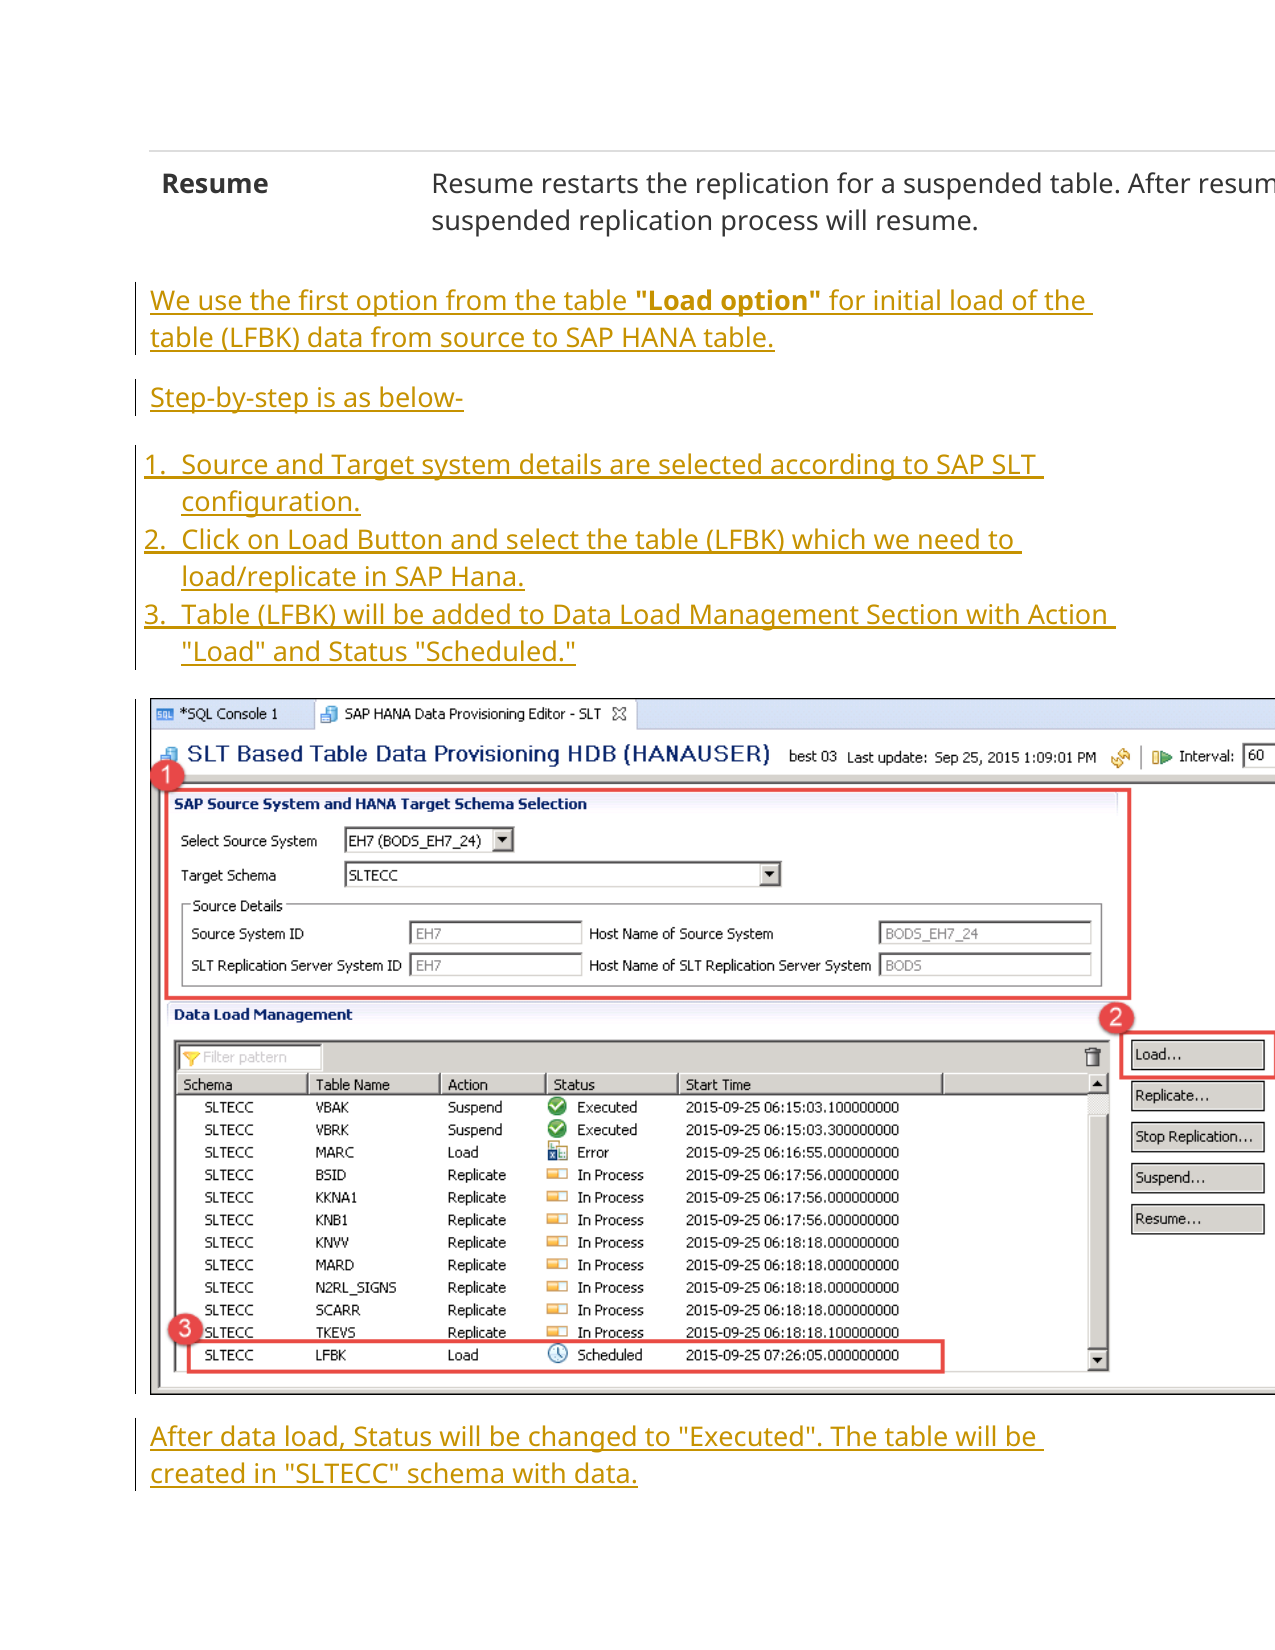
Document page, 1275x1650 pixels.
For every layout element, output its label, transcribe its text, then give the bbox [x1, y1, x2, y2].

table_cell Resume restarts the replication for a suspended table. After resume, the suspended replication process will resume. [419, 152, 1275, 282]
table_cell Resume [149, 152, 419, 282]
picture [150, 698, 1275, 1395]
